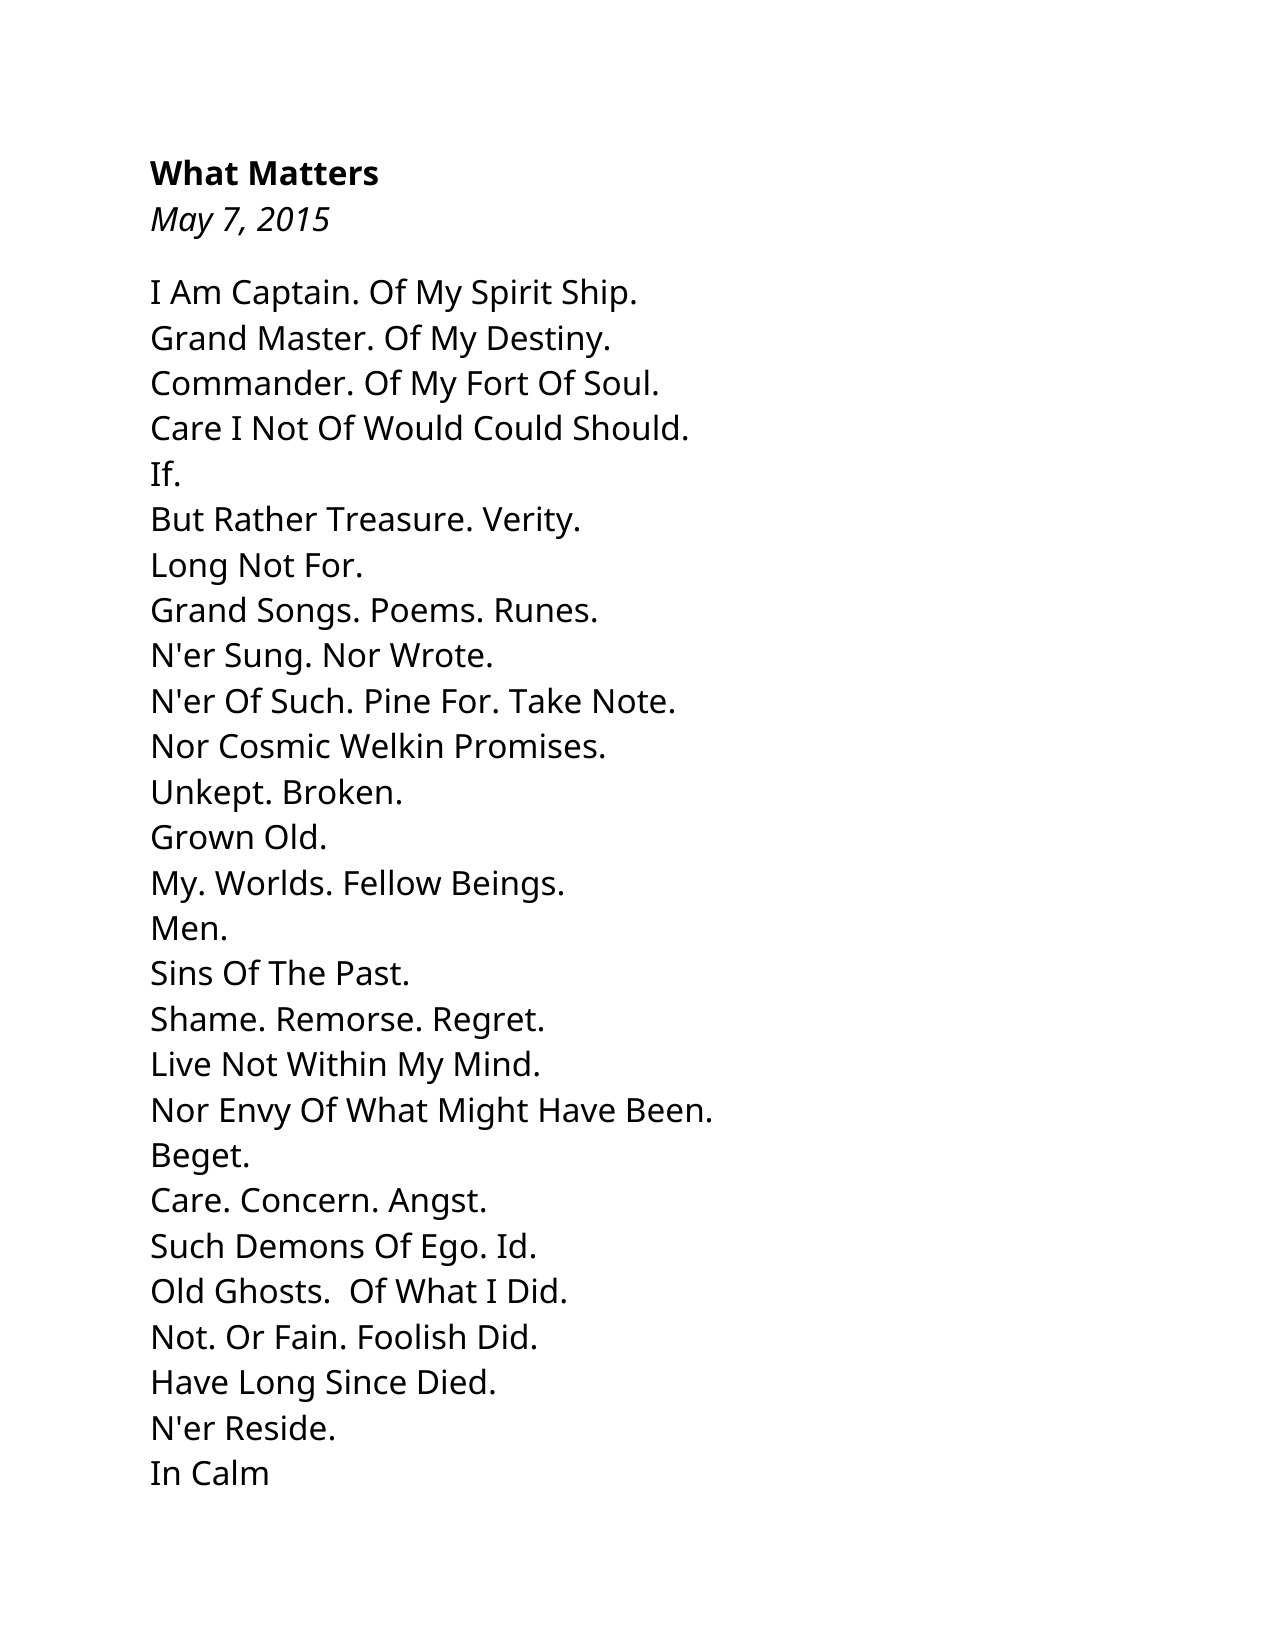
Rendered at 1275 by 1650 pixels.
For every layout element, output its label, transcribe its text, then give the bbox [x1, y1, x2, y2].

text Beget. [150, 1132, 1125, 1177]
text Such Demons Of Ego. Id. [150, 1223, 1125, 1268]
text Live Not Within My Mind. [150, 1041, 1125, 1086]
text Grand Songs. Poems. Runes. [150, 587, 1125, 632]
text Nor Envy Of What Might Have Been. [150, 1086, 1125, 1132]
text Care I Not Of Would Could Should. [150, 405, 1125, 451]
text My. Worlds. Fellow Beings. [150, 859, 1125, 905]
text N'er Reside. [150, 1404, 1125, 1450]
text What Matters [150, 150, 1125, 195]
text Unkept. Broken. [150, 768, 1125, 814]
text In Calm [150, 1450, 1125, 1495]
text May 7, 2015 [150, 195, 1125, 241]
text Commander. Of My Fort Of Soul. [150, 360, 1125, 405]
text If. [150, 451, 1125, 496]
text Old Ghosts. Of What I Did. [150, 1268, 1125, 1313]
text Not. Or Fain. Foolish Did. [150, 1313, 1125, 1359]
text I Am Captain. Of My Spirit Ship. [150, 269, 1125, 314]
text N'er Of Such. Pine For. Take Note. [150, 678, 1125, 723]
text Grown Old. [150, 814, 1125, 859]
text Grand Master. Of My Destiny. [150, 314, 1125, 360]
text But Rather Treasure. Verity. [150, 496, 1125, 541]
text Nor Cosmic Welkin Promises. [150, 723, 1125, 768]
text Have Long Since Died. [150, 1359, 1125, 1404]
text Men. [150, 905, 1125, 950]
text N'er Sung. Nor Wrote. [150, 632, 1125, 678]
text Long Not For. [150, 541, 1125, 587]
text Care. Concern. Angst. [150, 1177, 1125, 1223]
text Shame. Remorse. Regret. [150, 996, 1125, 1041]
text Sins Of The Past. [150, 950, 1125, 996]
